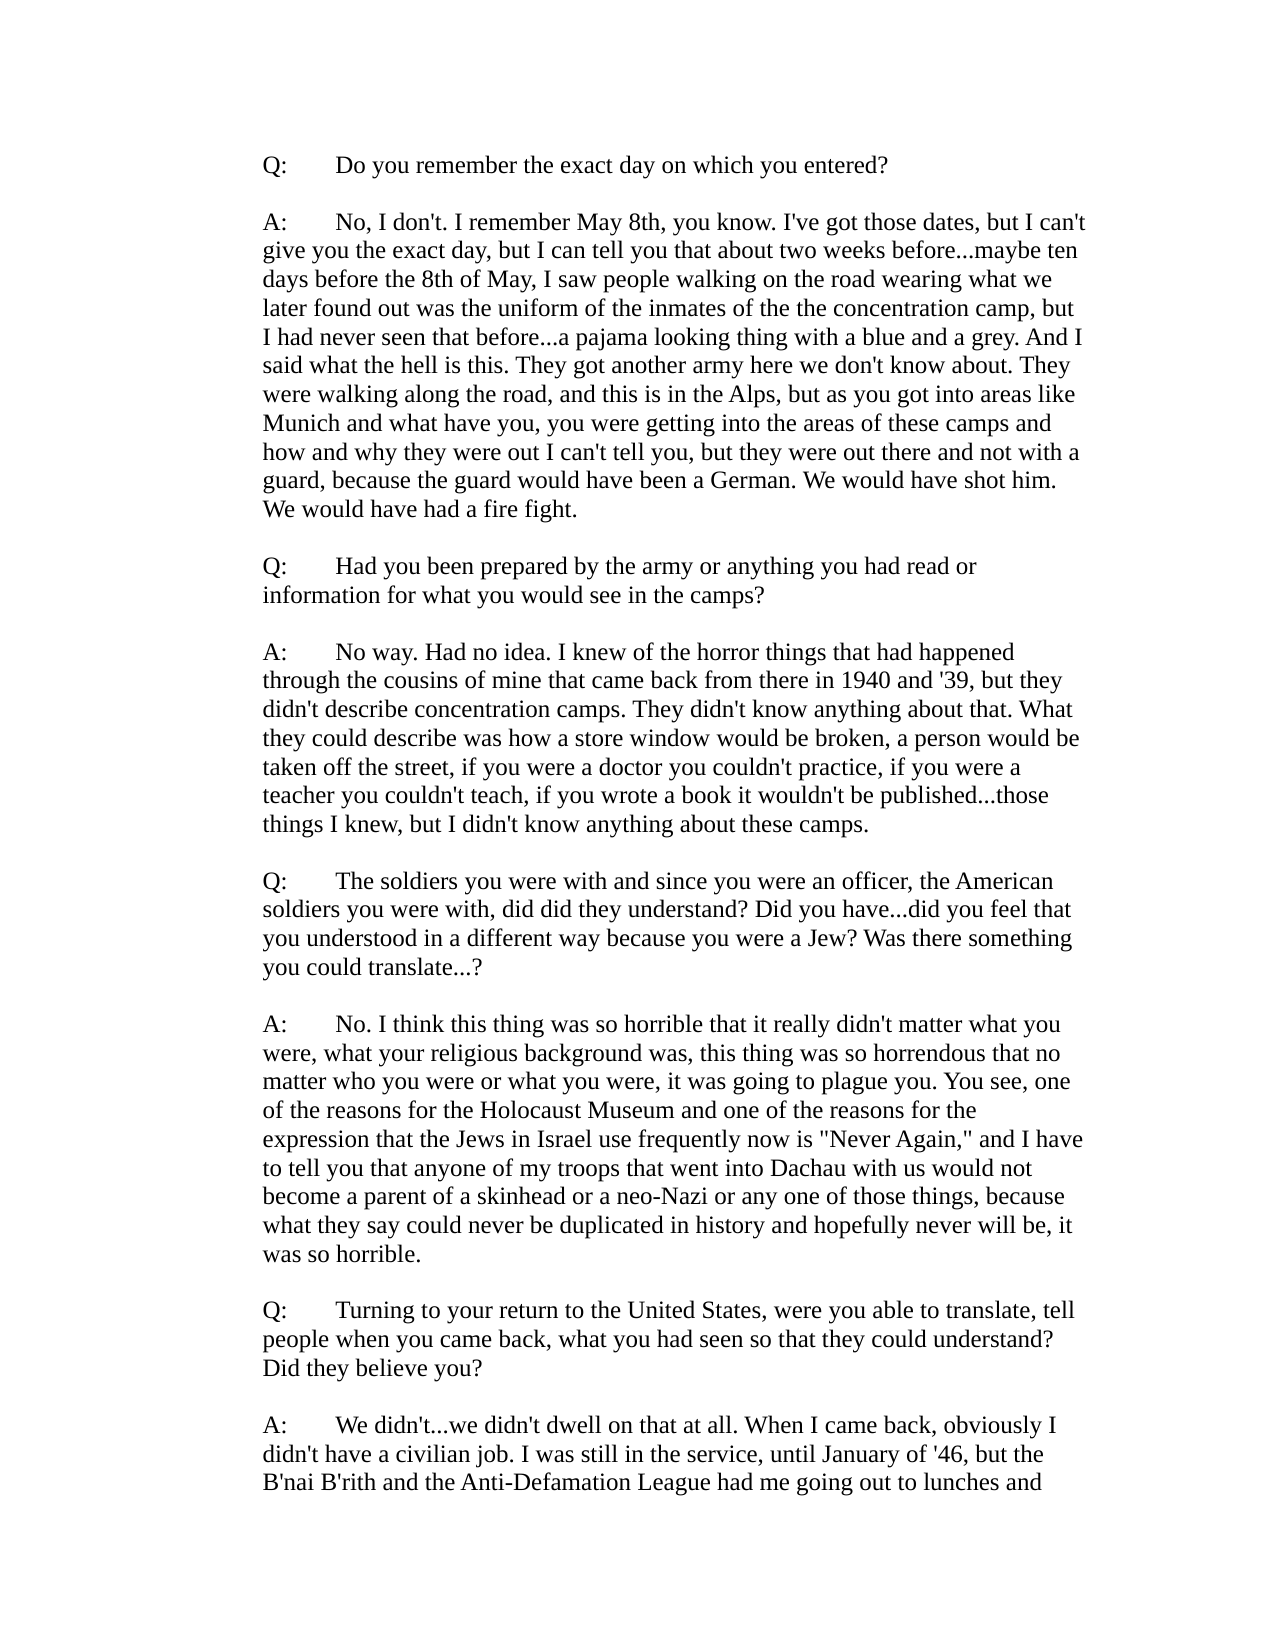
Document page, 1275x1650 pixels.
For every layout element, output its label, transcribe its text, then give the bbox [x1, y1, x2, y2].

text A: No. I think this thing was so horrible that it really didn't matter what you were, what your religious background was, this thing was so horrendous that no matter who you were or what you were, it was going to plague you. You see, one of the reasons for the Holocaust Museum and one of the reasons for the expression that the Jews in Israel use frequently now is "Never Again," and I have to tell you that anyone of my troops that went into Dachau with us would not become a parent of a skinhead or a neo-Nazi or any one of those things, because what they say could never be duplicated in history and hopefully never will be, it was so horrible. [262, 1156, 1087, 1415]
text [262, 150, 1087, 265]
text Q: Had you been prepared by the army or anything you had read or information for what you would see in the camps? [262, 696, 1087, 754]
text A: No, I don't. I remember May 8th, you know. I've got those dates, but I can't give you the exact day, but I can tell you that about two weeks before...maybe ten days before the 8th of May, I saw people walking on the road wearing what we later found out was the uniform of the inmates of the the concentration camp, but I had never seen that before...a pajama looking thing with a blue and a grey. And I said what the hell is this. They got another army here we don't know about. They were walking along the road, and this is in the Alps, but as you got into areas like Munich and what have you, you were getting into the areas of these camps and how and why they were out I can't tell you, but they were out there and not with a guard, because the guard would have been a German. We would have shot him. We would have had a fire fight. [262, 351, 1087, 667]
text A: No way. Had no idea. I knew of the horror things that had happened through the cousins of mine that came back from there in 1940 and '39, but they didn't describe concentration camps. They didn't know anything about that. What they could describe was how a store window would be broken, a person would be taken off the street, if you were a doctor you couldn't practice, if you were a teacher you couldn't teach, if you wrote a book it wouldn't be published...those things I knew, but I didn't know anything about these camps. [262, 782, 1087, 984]
text Q: Do you remember the exact day on which you entered? [262, 294, 1087, 322]
text Q: The soldiers you were with and since you were an officer, the American soldiers you were with, did did they understand? Did you have...did you feel that you understood in a different way because you were a Jew? Was there something you could translate...? [262, 1012, 1087, 1127]
